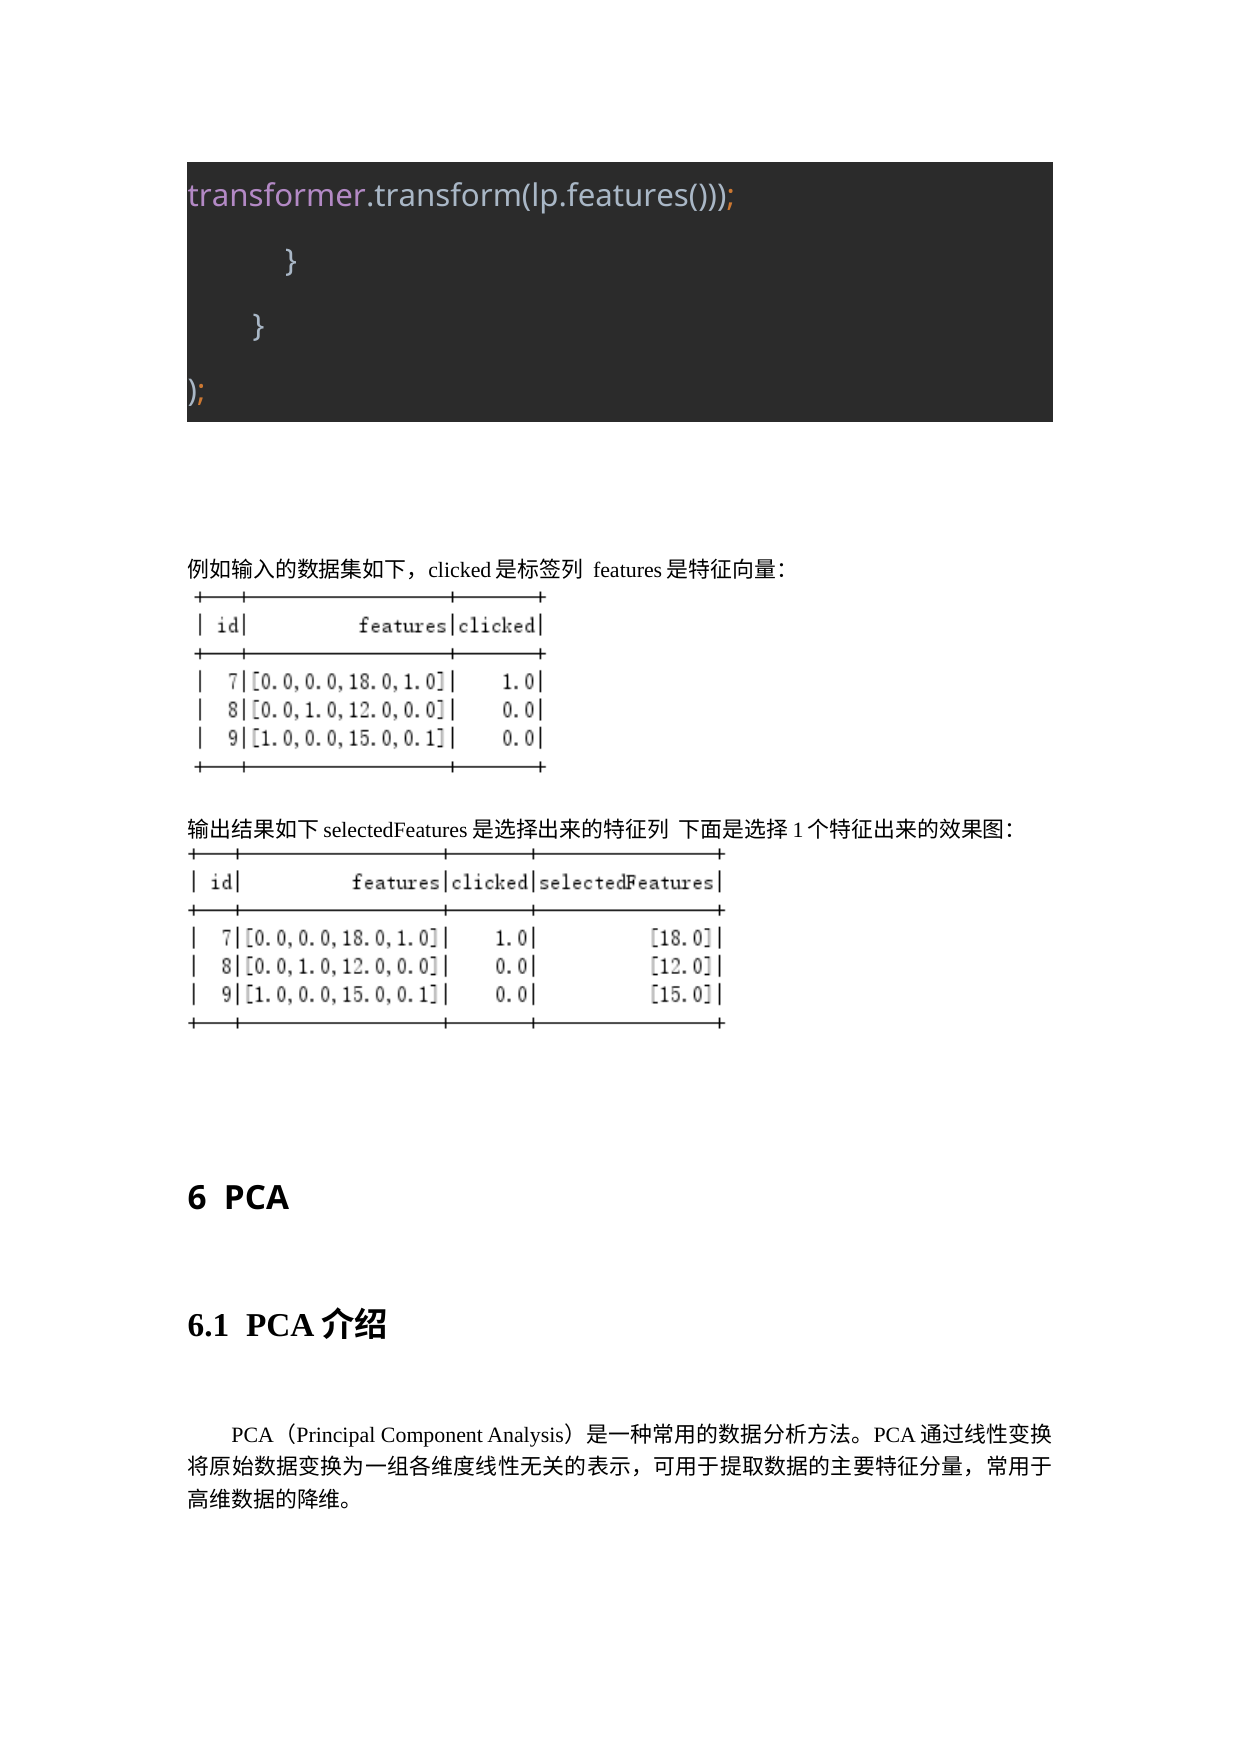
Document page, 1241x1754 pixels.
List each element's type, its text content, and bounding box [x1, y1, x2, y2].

picture [187, 844, 802, 1057]
picture [187, 584, 634, 812]
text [187, 162, 1053, 422]
text 例如输入的数据集如下，clicked是标签列 features是特征向量： [187, 552, 1053, 584]
text 输出结果如下selectedFeatures是选择出来的特征列 下面是选择1个特征出来的效果图： [187, 812, 1053, 844]
text PCA（Principal Component Analysis）是一种常用的数据分析方法。PCA通过线性变换将原始数据变换为一组各维度线性无关的表示，可用于提取数据的主要特征分量，常用于高维数据的降维。 [187, 1416, 1053, 1514]
subtitle 6.1 PCA介绍 [187, 1289, 1053, 1354]
subtitle 6 PCA [187, 1164, 1053, 1229]
